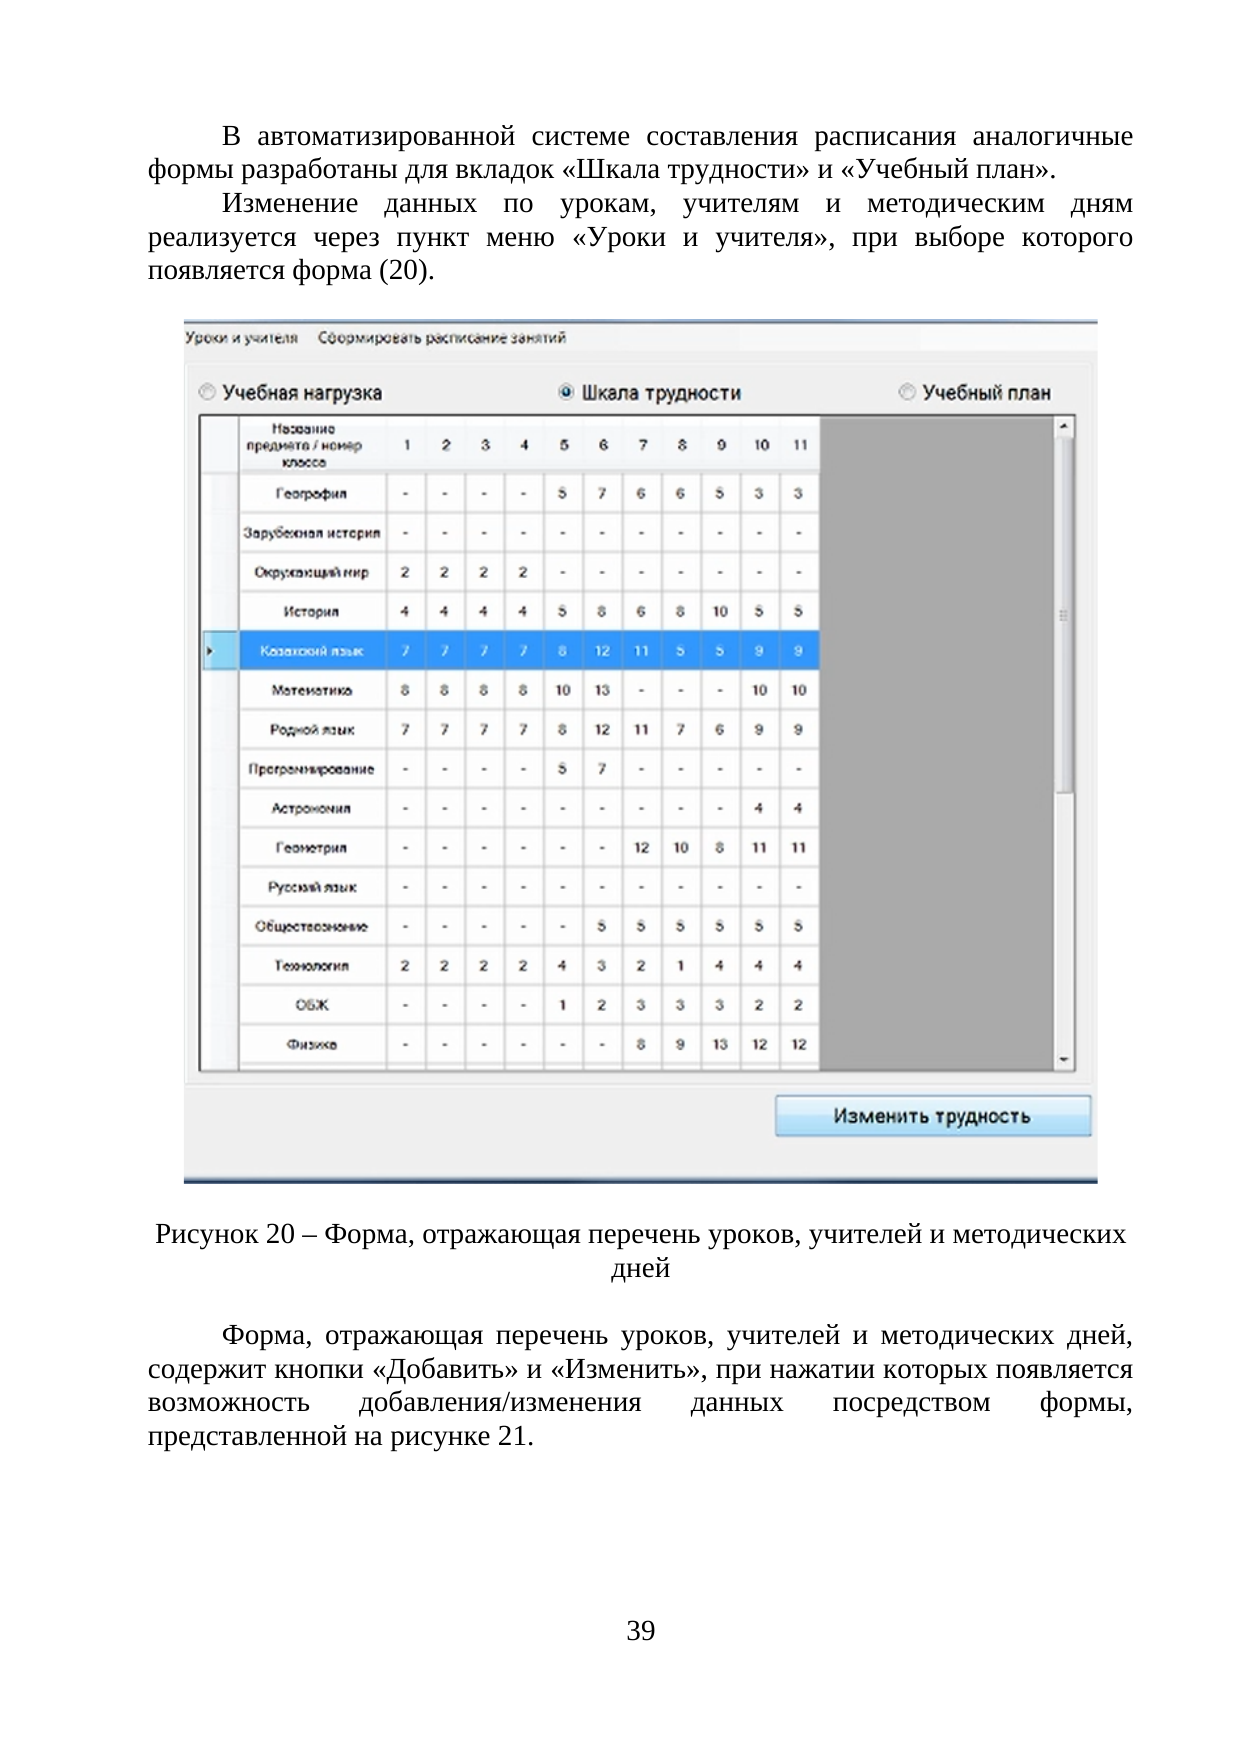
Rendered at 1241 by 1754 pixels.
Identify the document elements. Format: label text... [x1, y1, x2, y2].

text Изменение данных по урокам, учителям и методическим дням реализуется через пункт меню «Уроки и учителя», при выборе которого появляется форма (20). [148, 185, 1134, 286]
text Рисунок 20 – Форма, отражающая перечень уроков, учителей и методических дней [148, 1217, 1134, 1284]
picture [183, 319, 1098, 1184]
text В автоматизированной системе составления расписания аналогичные формы разработаны для вкладок «Шкала трудности» и «Учебный план». [148, 118, 1134, 185]
text Форма, отражающая перечень уроков, учителей и методических дней, содержит кнопки «Добавить» и «Изменить», при нажатии которых появляется возможность добавления/изменения данных посредством формы, представленной на рисунке 21. [148, 1317, 1134, 1451]
